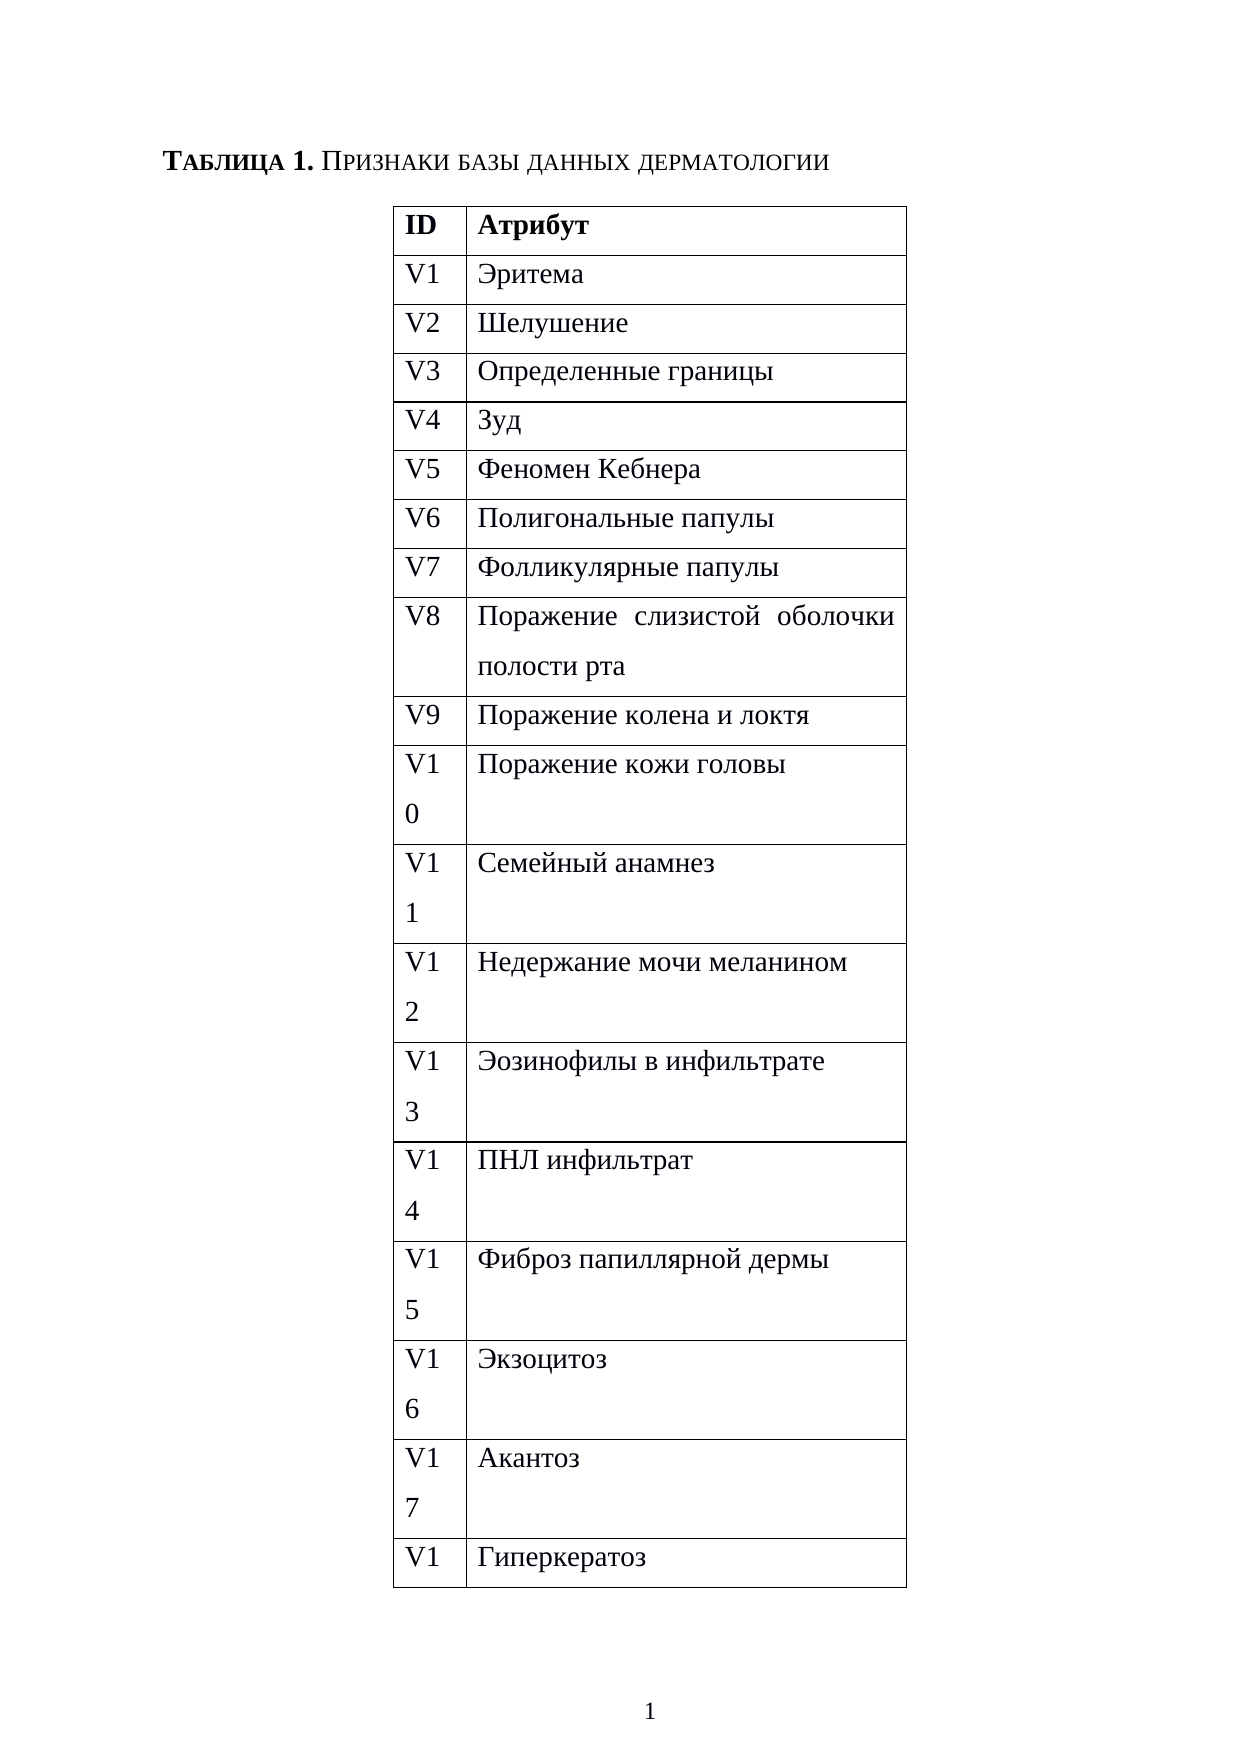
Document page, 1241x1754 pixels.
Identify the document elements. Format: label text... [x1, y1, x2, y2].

table_cell Поражение слизистой оболочки полости рта [467, 598, 906, 696]
table_cell Определенные границы [467, 354, 906, 401]
table_cell V10 [394, 746, 466, 844]
table_cell V9 [394, 697, 466, 745]
table_cell V17 [394, 1440, 466, 1538]
table_cell V11 [394, 845, 466, 943]
table_cell V5 [394, 451, 466, 499]
table_cell V4 [394, 403, 466, 450]
table_cell V14 [394, 1143, 466, 1241]
table_cell V12 [394, 944, 466, 1042]
table_cell Полигональные папулы [467, 500, 906, 548]
table_cell V18 [394, 1539, 466, 1587]
table_cell V13 [394, 1043, 466, 1141]
table_cell Недержание мочи меланином [467, 944, 906, 1042]
table_cell Эозинофилы в инфильтрате [467, 1043, 906, 1141]
table_cell Экзоцитоз [467, 1341, 906, 1439]
table_cell ПНЛ инфильтрат [467, 1143, 906, 1241]
table_cell V7 [394, 549, 466, 597]
table_cell V6 [394, 500, 466, 548]
table_cell V8 [394, 598, 466, 696]
table_cell V3 [394, 354, 466, 401]
table_cell V16 [394, 1341, 466, 1439]
table_cell Семейный анамнез [467, 845, 906, 943]
table_cell Фолликулярные папулы [467, 549, 906, 597]
table_cell Феномен Кебнера [467, 451, 906, 499]
table_cell V15 [394, 1242, 466, 1340]
table_cell Поражение колена и локтя [467, 697, 906, 745]
table_cell Поражение кожи головы [467, 746, 906, 844]
table_cell Зуд [467, 403, 906, 450]
table_cell Шелушение [467, 305, 906, 352]
table_cell Фиброз папиллярной дермы [467, 1242, 906, 1340]
table_cell Эритема [467, 256, 906, 304]
table_cell V1 [394, 256, 466, 304]
table_cell Гиперкератоз [467, 1539, 906, 1587]
table_header Атрибут [467, 207, 906, 255]
table_header ID [394, 207, 466, 255]
table_cell V2 [394, 305, 466, 352]
table_cell Акантоз [467, 1440, 906, 1538]
text Таблица 1. Признаки базы данных дерматологии [162, 143, 1137, 177]
